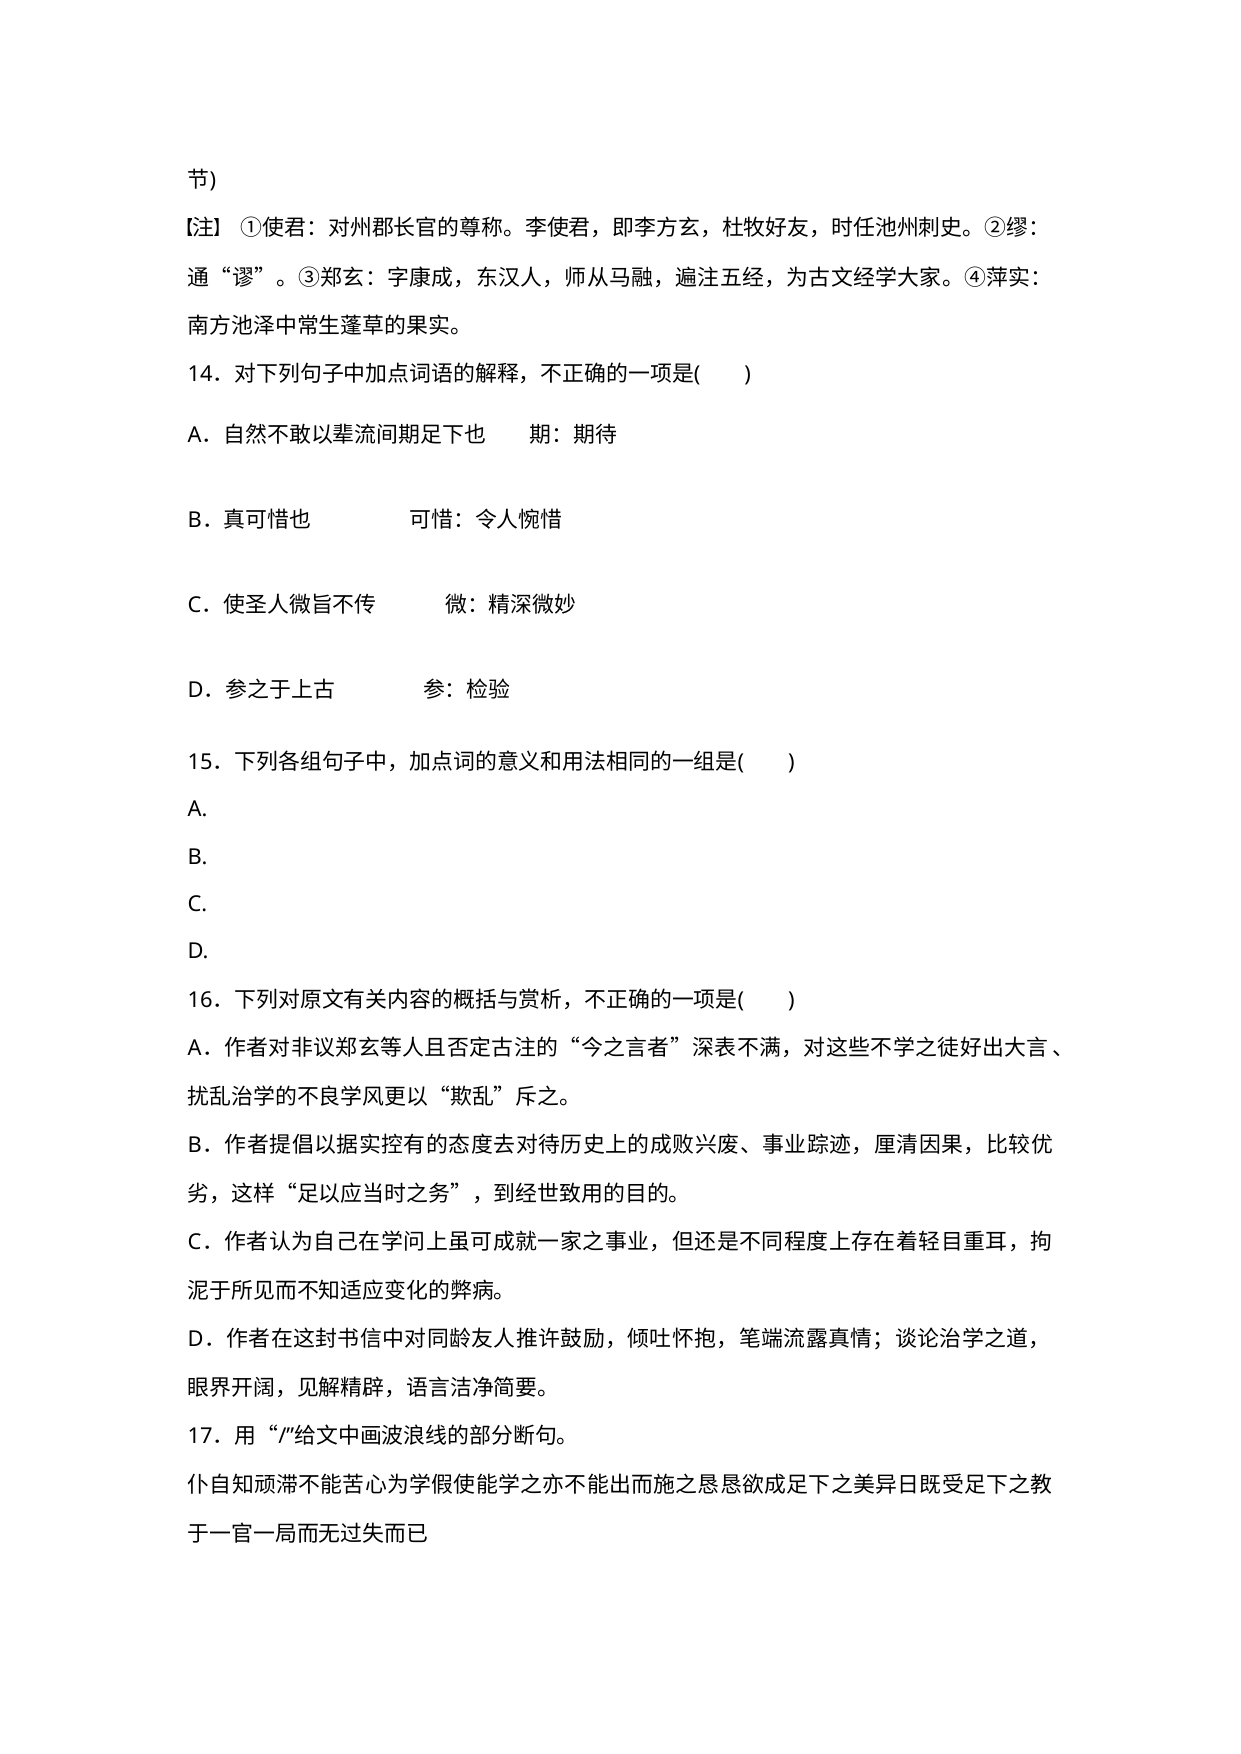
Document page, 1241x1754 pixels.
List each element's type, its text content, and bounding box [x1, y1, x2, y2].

picture [214, 218, 219, 236]
text B. [187, 839, 1053, 872]
text D. [187, 934, 1053, 967]
text D．作者在这封书信中对同龄友人推许鼓励，倾吐怀抱，笔端流露真情；谈论治学之道，眼界开阔，见解精辟，语言洁净简要。 [187, 1321, 1053, 1402]
text 17．用“/”给文中画波浪线的部分断句。 [187, 1418, 1053, 1451]
text B．真可惜也 可惜：令人惋惜 [187, 489, 1053, 554]
text 仆自知顽滞不能苦心为学假使能学之亦不能出而施之恳恳欲成足下之美异日既受足下之教于一官一局而无过失而已 [187, 1467, 1053, 1548]
text (选自《樊川文集》，有删节) [187, 162, 1053, 194]
text 14．对下列句子中加点词语的解释，不正确的一项是( ) [187, 356, 1053, 389]
text A．自然不敢以辈流间期足下也 期：期待 [187, 404, 1053, 469]
text A. [187, 792, 1053, 824]
text A．作者对非议郑玄等人且否定古注的“今之言者”深表不满，对这些不学之徒好出大言、扰乱治学的不良学风更以“欺乱”斥之。 [187, 1030, 1053, 1111]
picture [187, 218, 193, 236]
text 注 ①使君：对州郡长官的尊称。李使君，即李方玄，杜牧好友，时任池州刺史。②缪：通“谬”。③郑玄：字康成，东汉人，师从马融，遍注五经，为古文经学大家。④萍实：南方池泽中常生蓬草的果实。 [187, 210, 1053, 340]
text B．作者提倡以据实控有的态度去对待历史上的成败兴废、事业踪迹，厘清因果，比较优劣，这样“足以应当时之务”，到经世致用的目的。 [187, 1127, 1053, 1208]
text C．作者认为自己在学问上虽可成就一家之事业，但还是不同程度上存在着轻目重耳，拘泥于所见而不知适应变化的弊病。 [187, 1224, 1053, 1305]
text C．使圣人微旨不传 微：精深微妙 [187, 574, 1053, 639]
text C. [187, 887, 1053, 919]
text D．参之于上古 参：检验 [187, 659, 1053, 724]
text 16．下列对原文有关内容的概括与赏析，不正确的一项是( ) [187, 982, 1053, 1014]
text 15．下列各组句子中，加点词的意义和用法相同的一组是( ) [187, 744, 1053, 776]
